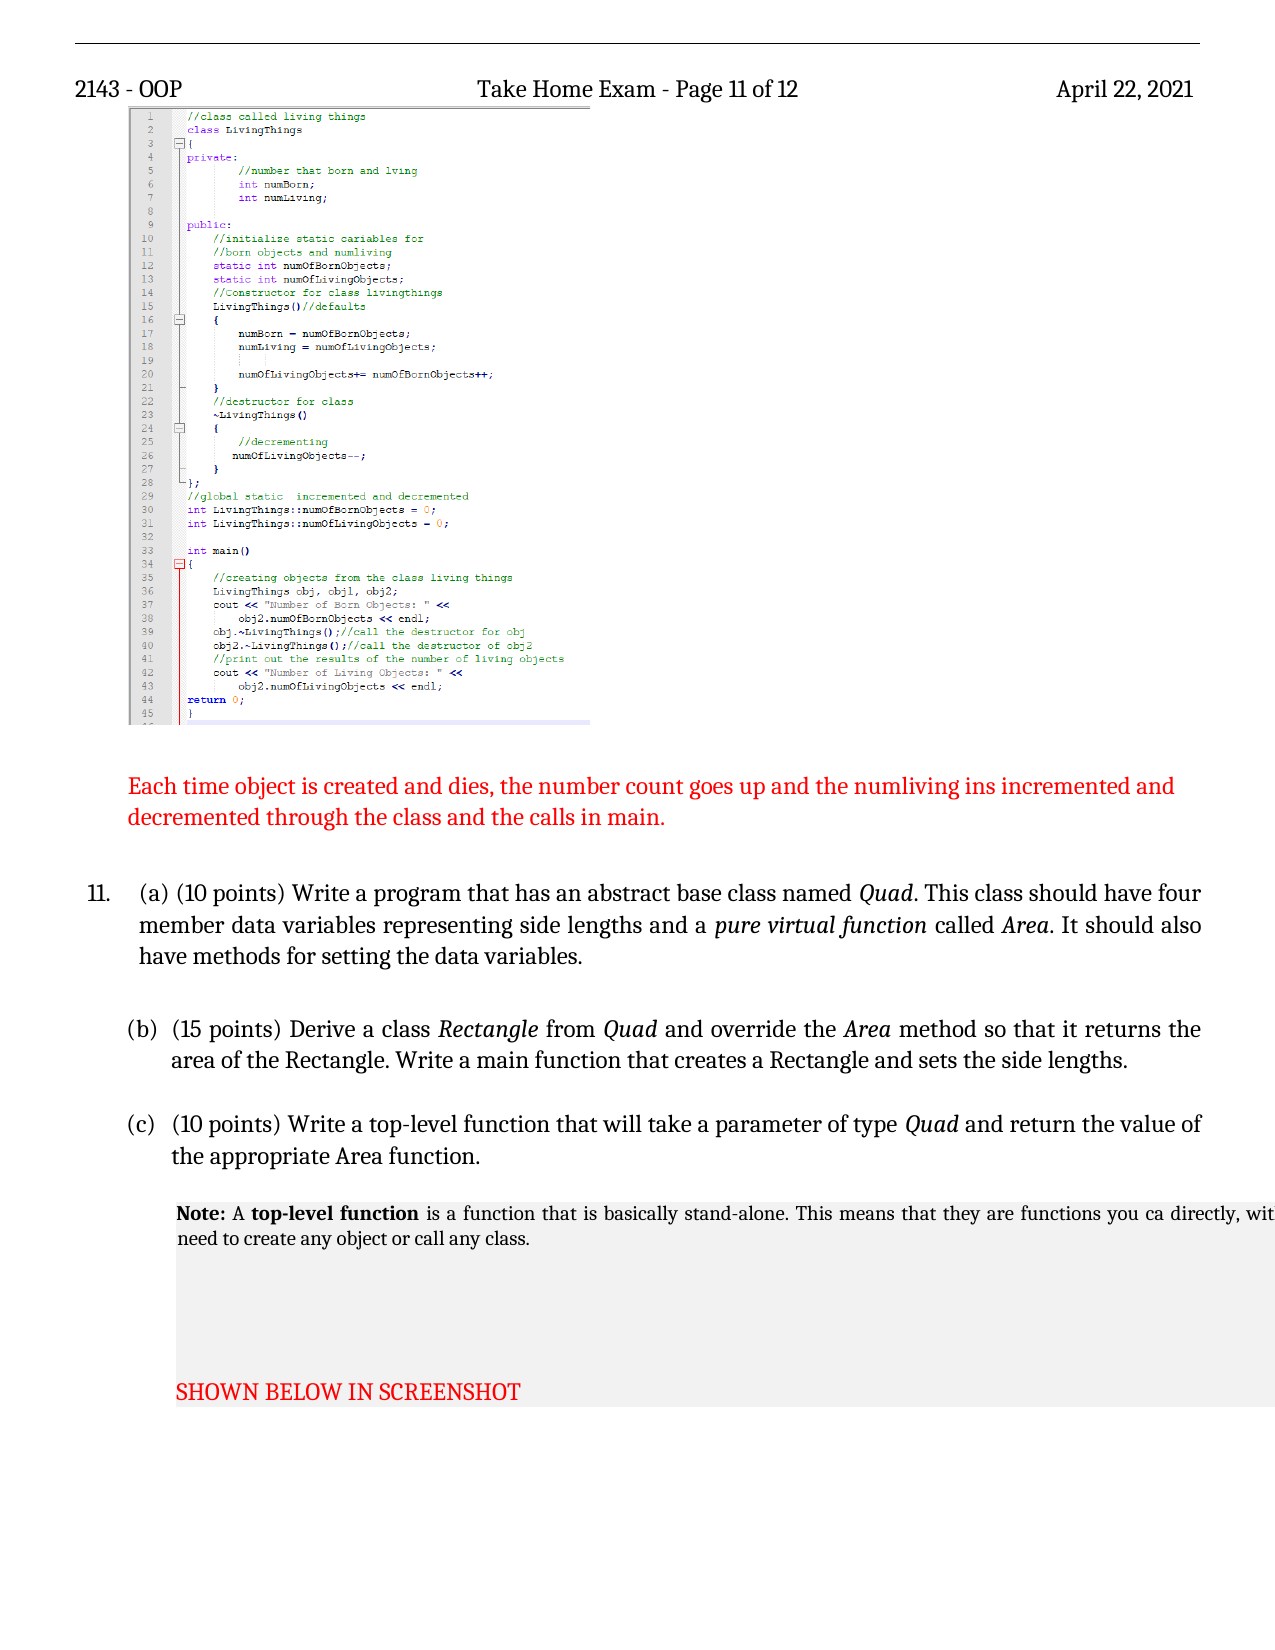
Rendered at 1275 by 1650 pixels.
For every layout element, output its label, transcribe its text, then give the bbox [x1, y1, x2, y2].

text Note: A top-level function is a function that is basically stand-alone. This means that they are functions you ca directly, without the need to create any object or call any class. [176, 1202, 1275, 1251]
list (a) (10 points) Write a program that has an abstract base class named Quad. This class should have four member data variables representing side lengths and a pure virtual function called Area. It should also have methods for setting the data variables. [87, 879, 1202, 971]
list (15 points) Derive a class Rectangle from Quad and override the Area method so that it returns the area of the Rectangle. Write a main function that creates a Rectangle and sets the side lengths. [126, 1015, 1202, 1075]
text SHOWN BELOW IN SCREENSHOT [176, 1378, 1275, 1407]
list (10 points) Write a top-level function that will take a parameter of type Quad and return the value of the appropriate Area function. [126, 1110, 1202, 1171]
text Each time object is created and dies, the number count goes up and the numliving ins incremented and decremented through the class and the calls in main. [128, 772, 1275, 832]
picture [127, 106, 591, 725]
